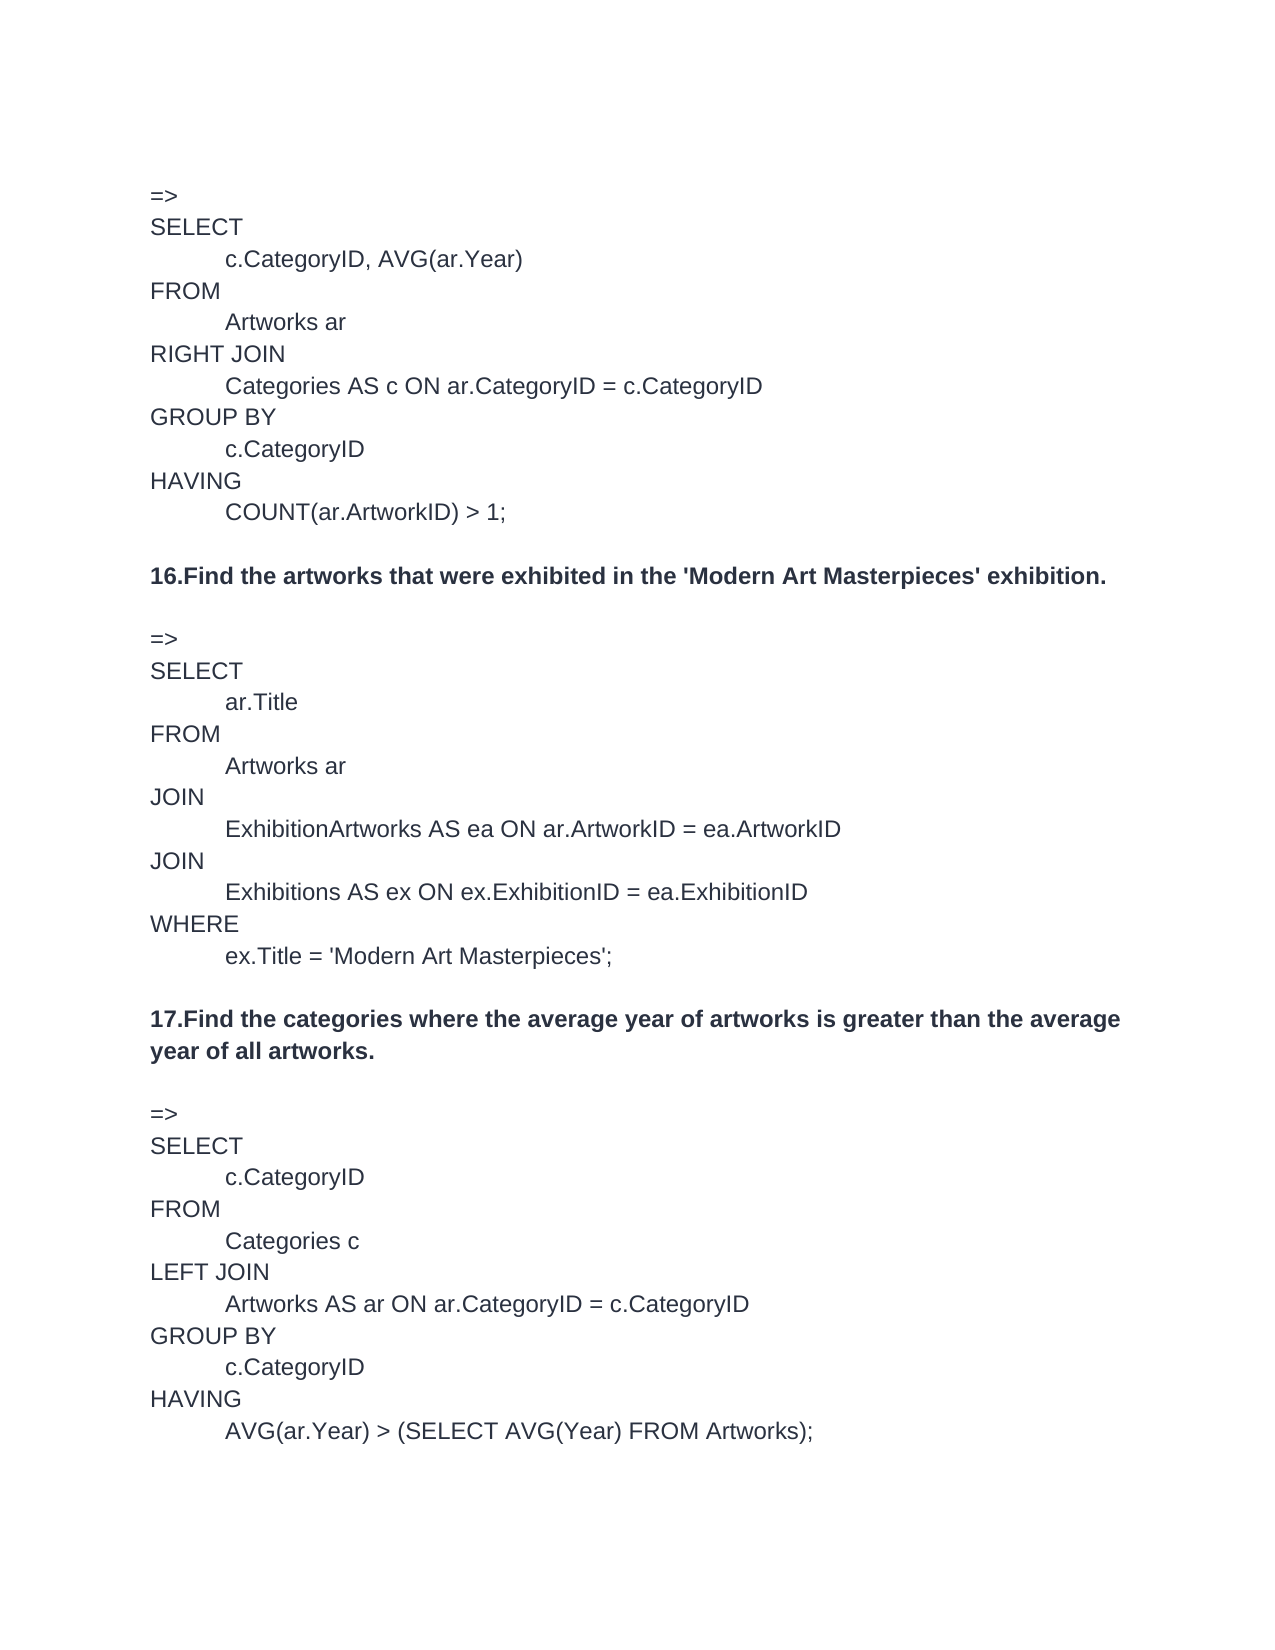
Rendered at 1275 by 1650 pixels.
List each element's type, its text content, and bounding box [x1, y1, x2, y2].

text JOIN [150, 783, 1125, 811]
text COUNT(ar.ArtworkID) > 1; [150, 498, 1125, 526]
text ExhibitionArtworks AS ea ON ar.ArtworkID = ea.ArtworkID [150, 815, 1125, 843]
text HAVING [150, 467, 1125, 494]
text => [150, 182, 1125, 209]
text c.CategoryID [150, 1163, 1125, 1191]
text LEFT JOIN [150, 1258, 1125, 1286]
text => [150, 1100, 1125, 1128]
text 17.Find the categories where the average year of artworks is greater than the average year of all artworks. [150, 1005, 1125, 1064]
text Artworks ar [150, 308, 1125, 336]
text ar.Title [150, 688, 1125, 716]
text FROM [150, 1195, 1125, 1223]
text RIGHT JOIN [150, 340, 1125, 368]
text JOIN [150, 847, 1125, 874]
text Categories c [150, 1227, 1125, 1254]
text GROUP BY [150, 1322, 1125, 1349]
text => [150, 625, 1125, 653]
text Categories AS c ON ar.CategoryID = c.CategoryID [150, 372, 1125, 399]
text c.CategoryID [150, 1353, 1125, 1381]
text SELECT [150, 213, 1125, 241]
text Artworks AS ar ON ar.CategoryID = c.CategoryID [150, 1290, 1125, 1318]
text SELECT [150, 1132, 1125, 1159]
text GROUP BY [150, 403, 1125, 431]
text c.CategoryID, AVG(ar.Year) [150, 245, 1125, 273]
text AVG(ar.Year) > (SELECT AVG(Year) FROM Artworks); [150, 1417, 1125, 1444]
text ex.Title = 'Modern Art Masterpieces'; [150, 942, 1125, 969]
text SELECT [150, 657, 1125, 684]
text FROM [150, 277, 1125, 304]
text Exhibitions AS ex ON ex.ExhibitionID = ea.ExhibitionID [150, 878, 1125, 906]
text 16.Find the artworks that were exhibited in the 'Modern Art Masterpieces' exhibition. [150, 562, 1125, 589]
text FROM [150, 720, 1125, 748]
text c.CategoryID [150, 435, 1125, 463]
text WHERE [150, 910, 1125, 938]
text HAVING [150, 1385, 1125, 1413]
text Artworks ar [150, 752, 1125, 779]
